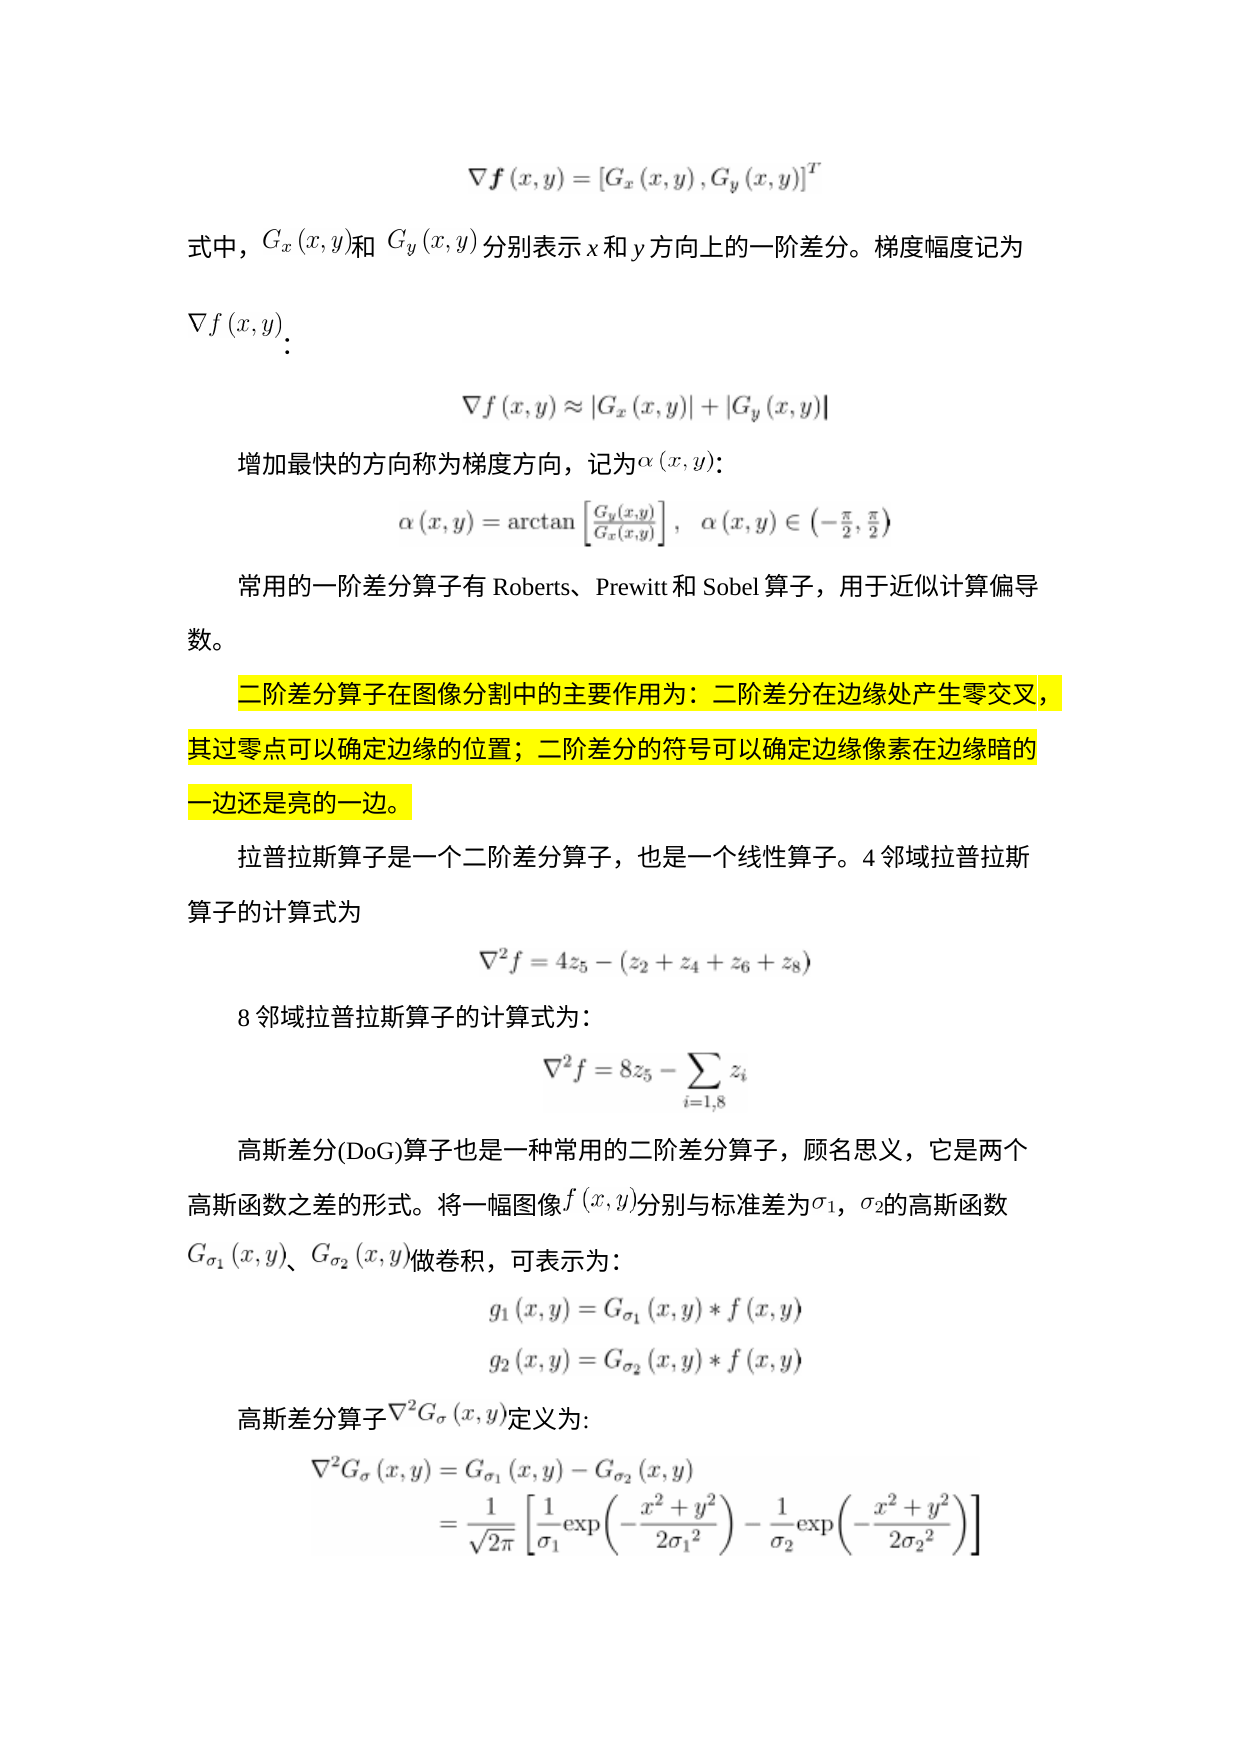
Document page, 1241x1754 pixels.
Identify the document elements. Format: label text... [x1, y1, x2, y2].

text 增加最快的方向称为梯度方向，记为： [187, 445, 1053, 481]
text 常用的一阶差分算子有Roberts、Prewitt和Sobel算子，用于近似计算偏导数。 [187, 566, 1053, 657]
text 高斯差分算子定义为: [187, 1398, 1053, 1436]
text 高斯差分(DoG)算子也是一种常用的二阶差分算子，顾名思义，它是两个高斯函数之差的形式。将一幅图像分别与标准差为，的高斯函数、做卷积，可表示为： [187, 1130, 1053, 1277]
text 8邻域拉普拉斯算子的计算式为： [187, 998, 1053, 1034]
text 二阶差分算子在图像分割中的主要作用为：二阶差分在边缘处产生零交叉，其过零点可以确定边缘的位置；二阶差分的符号可以确定边缘像素在边缘暗的一边还是亮的一边。 [187, 675, 1053, 820]
text 拉普拉斯算子是一个二阶差分算子，也是一个线性算子。4邻域拉普拉斯算子的计算式为 [187, 838, 1053, 928]
text 式中，和 分别表示x和y方向上的一阶差分。梯度幅度记为 ： [187, 213, 1053, 376]
